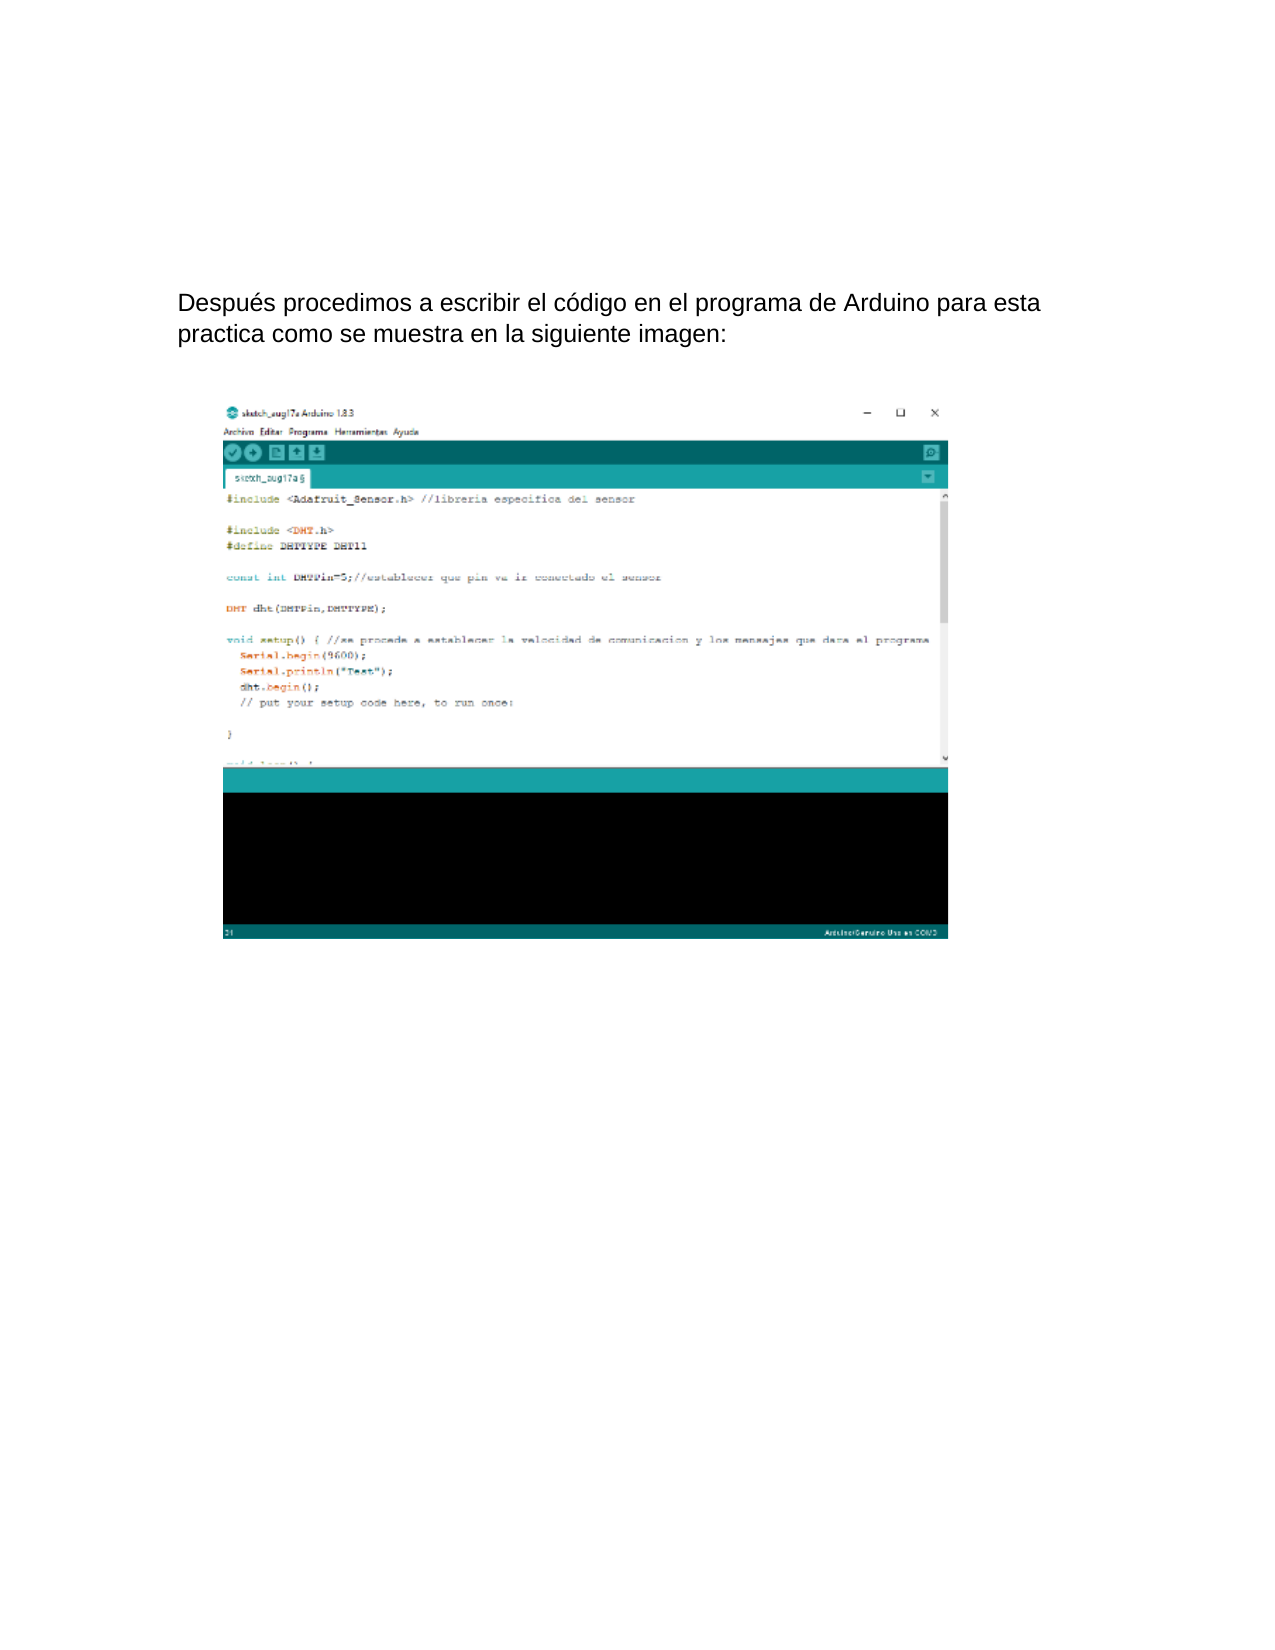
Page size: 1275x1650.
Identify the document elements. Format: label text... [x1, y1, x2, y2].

text Después procedimos a escribir el código en el programa de Arduino para esta practica como se muestra en la siguiente imagen: [177, 288, 1098, 348]
picture [220, 405, 948, 936]
